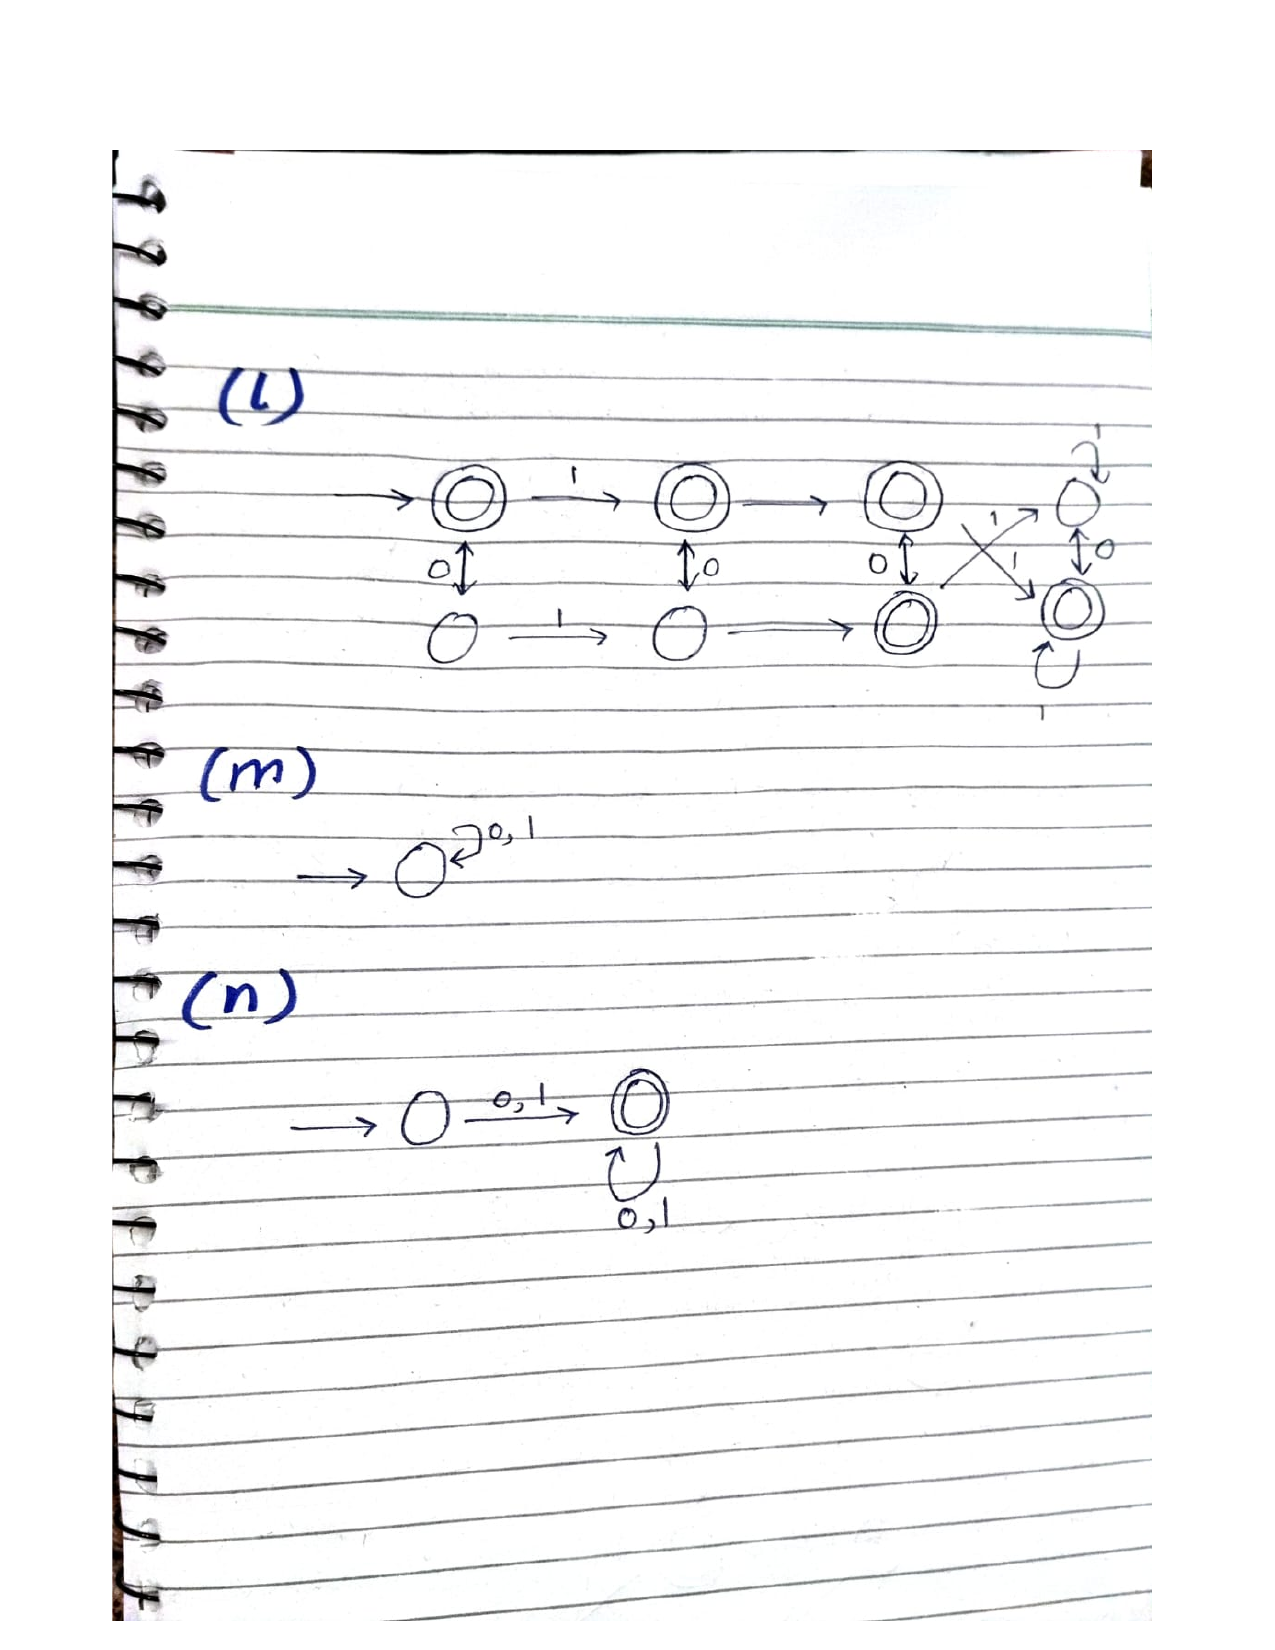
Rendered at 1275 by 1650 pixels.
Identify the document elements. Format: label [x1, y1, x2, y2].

picture [112, 150, 1152, 1621]
